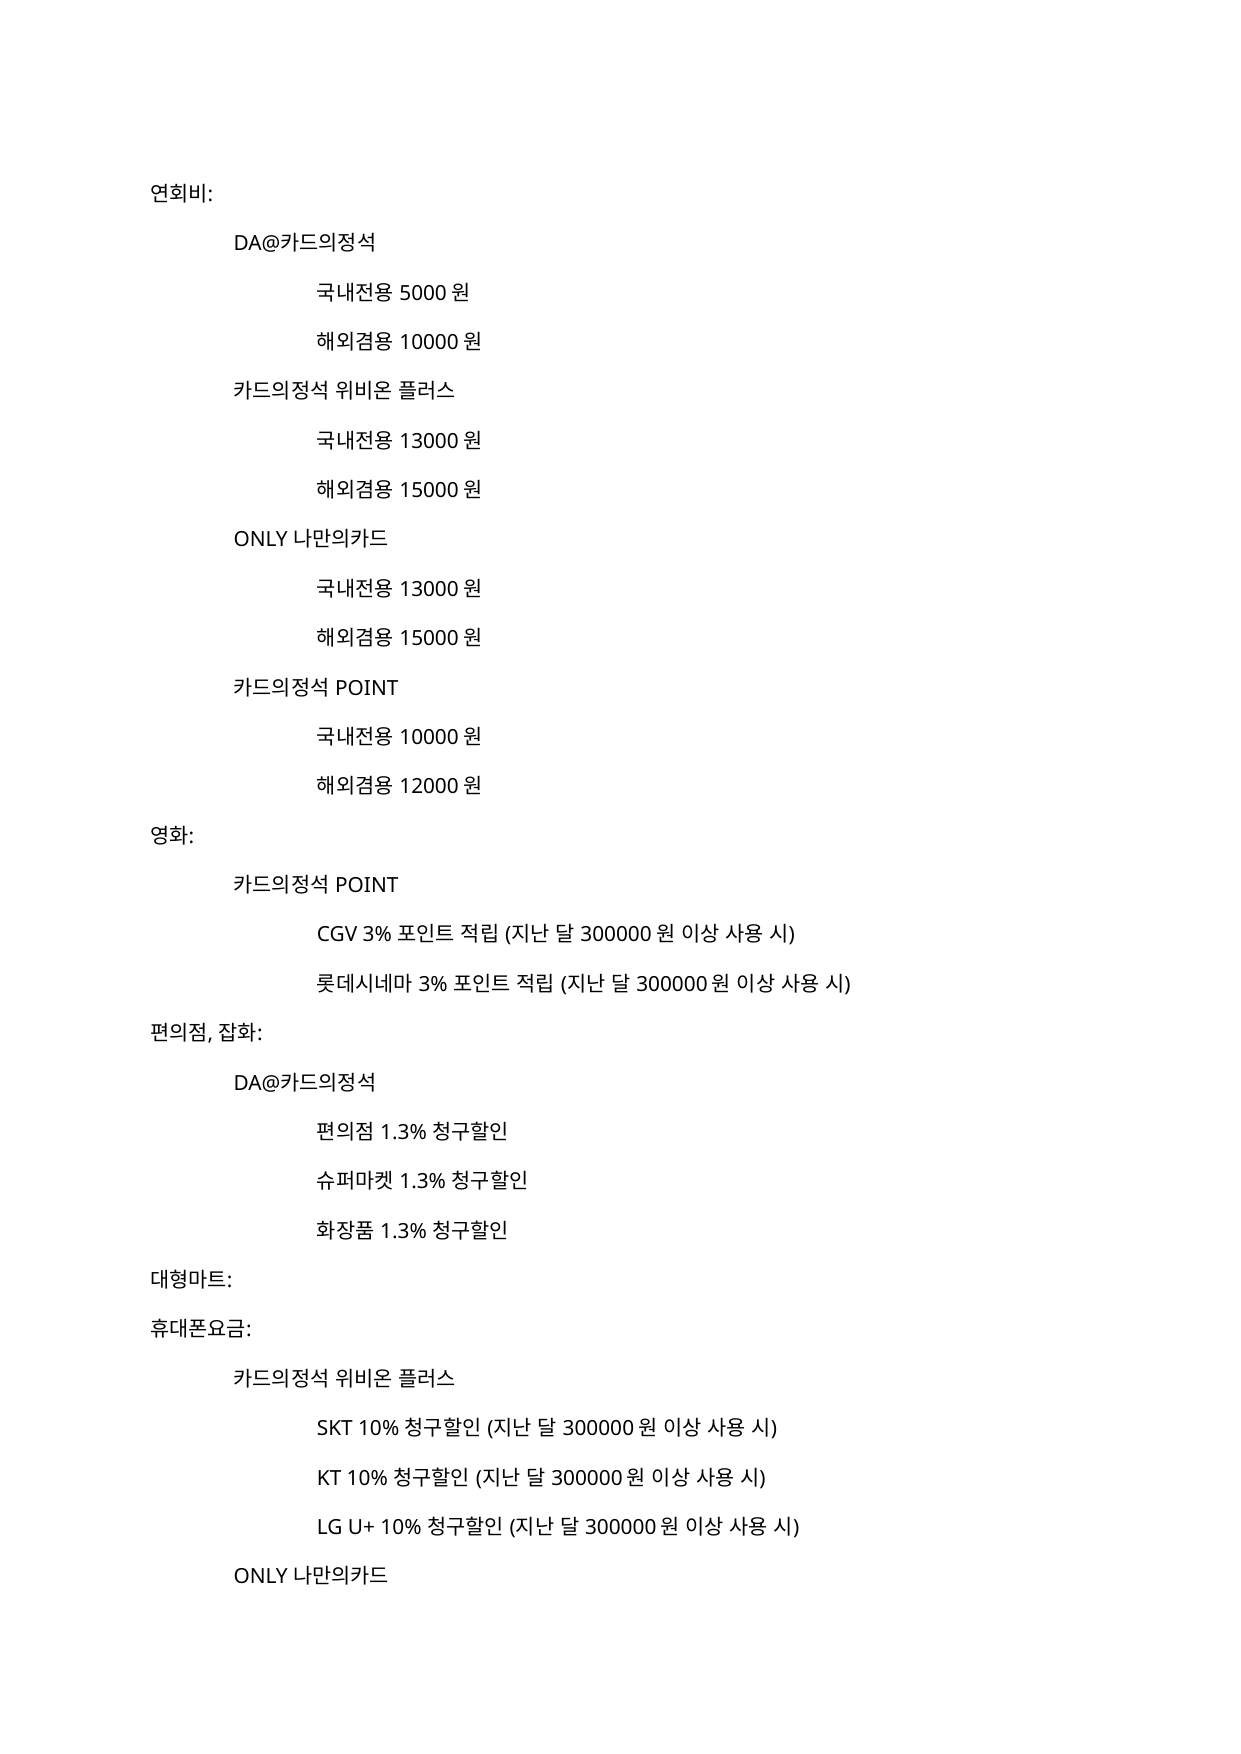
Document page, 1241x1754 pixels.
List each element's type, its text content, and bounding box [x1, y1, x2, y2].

text 화장품 1.3% 청구할인 [150, 1214, 1090, 1244]
text SKT 10% 청구할인 (지난 달 300000원 이상 사용 시) [150, 1411, 1090, 1442]
text CGV 3% 포인트 적립 (지난 달 300000원 이상 사용 시) [150, 918, 1090, 948]
text 슈퍼마켓 1.3% 청구할인 [150, 1164, 1090, 1195]
text KT 10% 청구할인 (지난 달 300000원 이상 사용 시) [150, 1461, 1090, 1491]
text 국내전용 5000원 [150, 276, 1090, 306]
text 영화: [150, 819, 1090, 849]
text DA@카드의정석 [150, 227, 1090, 257]
text 대형마트: [150, 1263, 1090, 1294]
text 카드의정석 POINT [150, 671, 1090, 701]
text LG U+ 10% 청구할인 (지난 달 300000원 이상 사용 시) [150, 1510, 1090, 1540]
text 국내전용 13000원 [150, 572, 1090, 602]
text 편의점 1.3% 청구할인 [150, 1115, 1090, 1146]
text 편의점, 잡화: [150, 1016, 1090, 1047]
text 롯데시네마 3% 포인트 적립 (지난 달 300000원 이상 사용 시) [150, 967, 1090, 997]
text ONLY 나만의카드 [150, 523, 1090, 553]
text 해외겸용 15000원 [150, 621, 1090, 652]
text 해외겸용 12000원 [150, 769, 1090, 800]
text ONLY 나만의카드 [150, 1559, 1090, 1590]
text 국내전용 13000원 [150, 424, 1090, 454]
text 국내전용 10000원 [150, 720, 1090, 751]
text 휴대폰요금: [150, 1313, 1090, 1343]
text 해외겸용 15000원 [150, 473, 1090, 504]
text 연회비: [150, 177, 1090, 207]
text 해외겸용 10000원 [150, 325, 1090, 356]
text 카드의정석 위비온 플러스 [150, 1362, 1090, 1392]
text DA@카드의정석 [150, 1066, 1090, 1096]
text 카드의정석 위비온 플러스 [150, 375, 1090, 405]
text 카드의정석 POINT [150, 868, 1090, 899]
